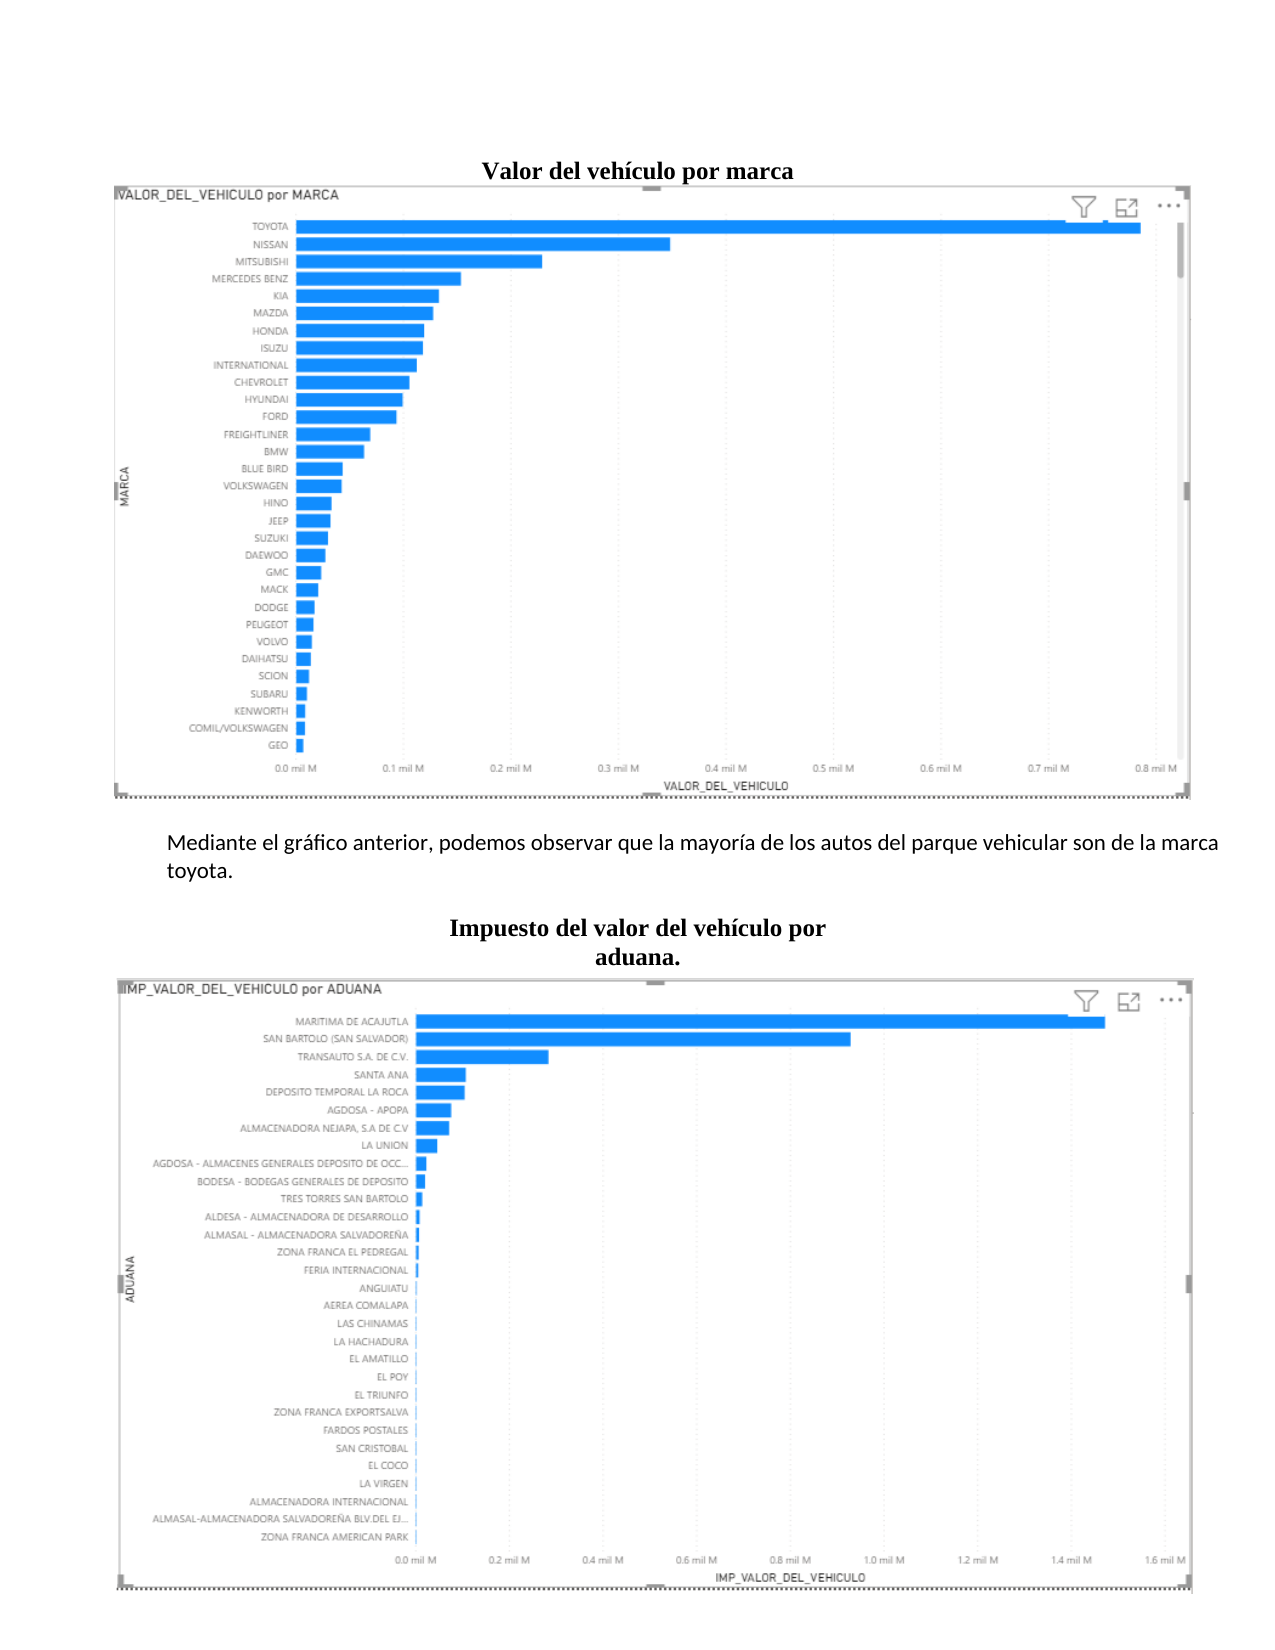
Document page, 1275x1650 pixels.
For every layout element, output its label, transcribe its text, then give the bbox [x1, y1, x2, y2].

subtitle Impuesto del valor del vehículo por aduana. [409, 913, 866, 971]
text Mediante el gráfico anterior, podemos observar que la mayoría de los autos del parque vehicular son de la marca toyota. [167, 828, 1244, 884]
picture [116, 978, 1194, 1594]
subtitle Valor del vehículo por marca [409, 156, 866, 185]
picture [114, 185, 1192, 800]
